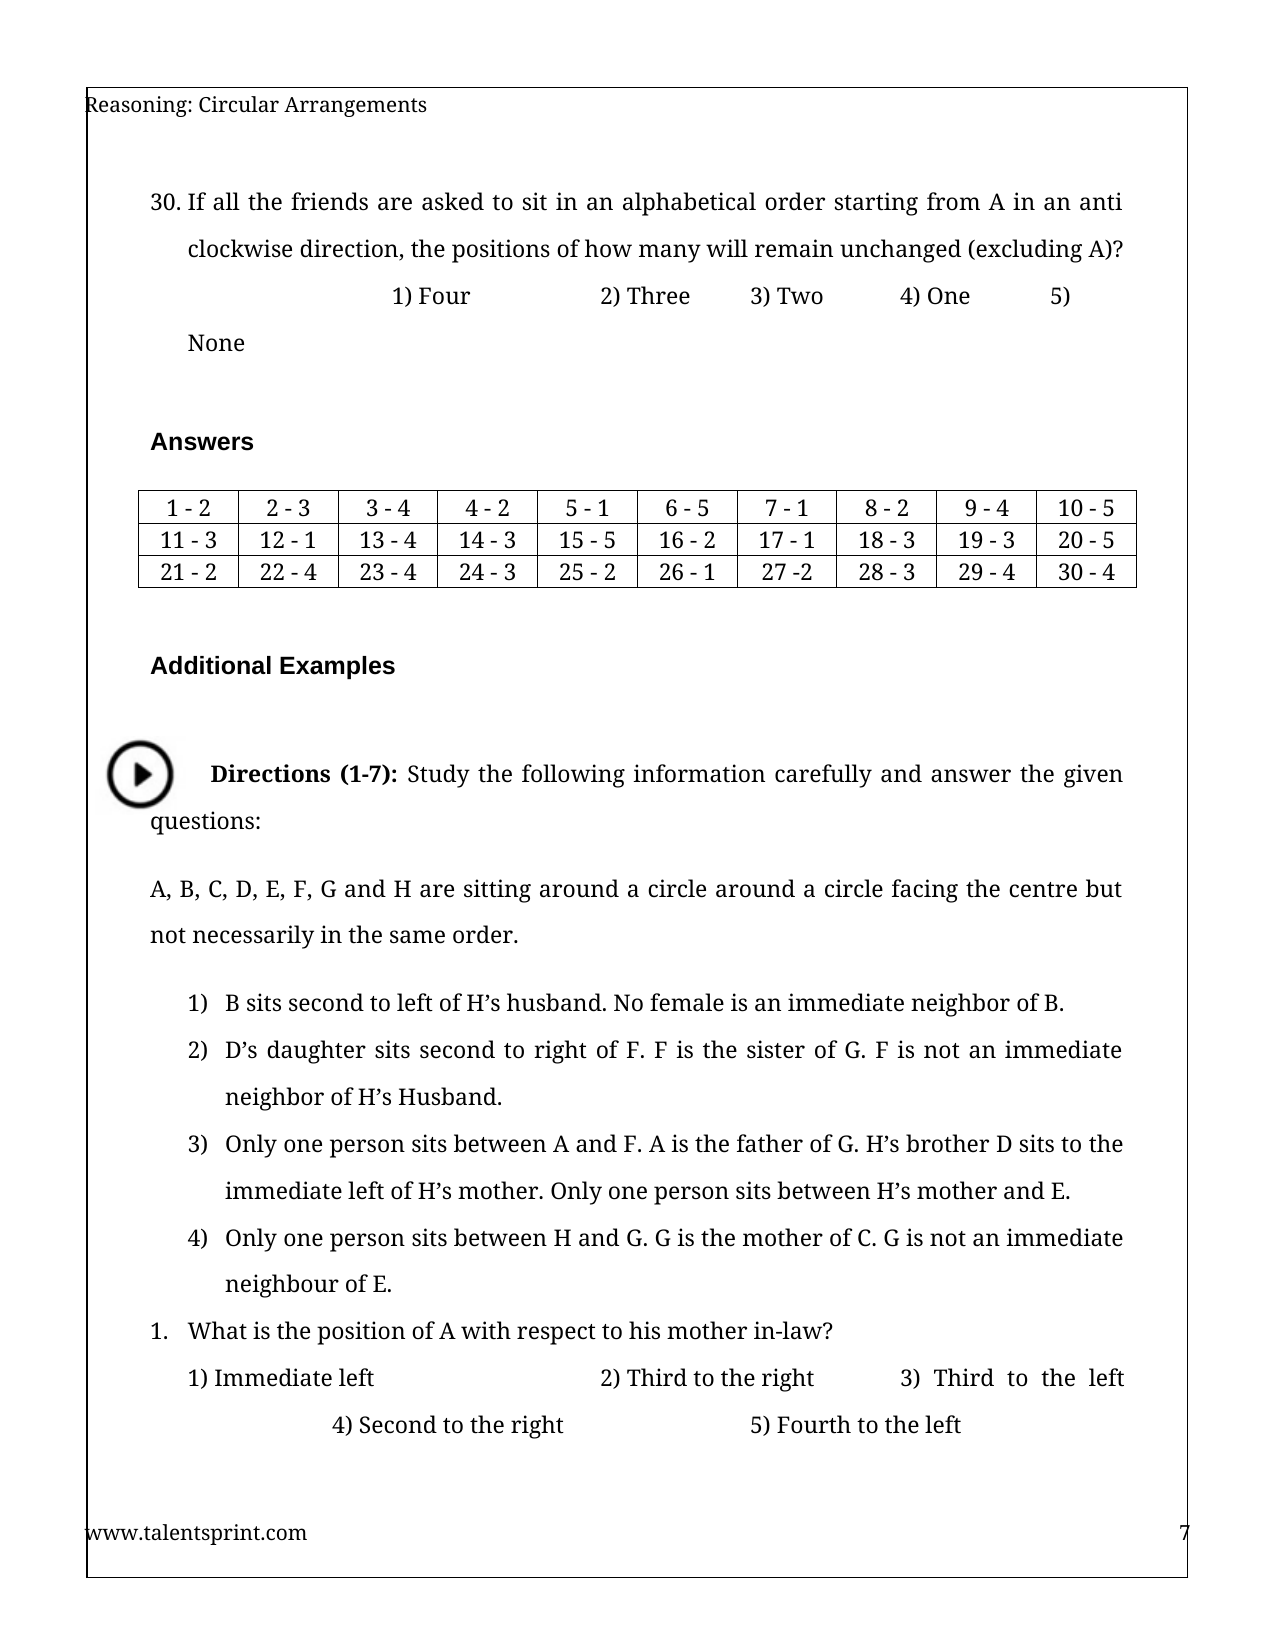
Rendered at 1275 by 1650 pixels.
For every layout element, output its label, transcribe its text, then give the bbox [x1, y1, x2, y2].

list If all the friends are asked to sit in an alphabetical order starting from A in an anti clockwise direction, the positions of how many will remain unchanged (excluding A)? 1) Four 2) Three 3) Two 4) One 5) None [150, 186, 1125, 358]
table_cell 19 - 3 [937, 524, 1036, 555]
table_cell 27 -2 [738, 556, 836, 587]
table_header 4 - 2 [438, 491, 537, 523]
table_header 2 - 3 [239, 491, 338, 523]
table_cell 22 - 4 [239, 556, 338, 587]
table_cell 23 - 4 [339, 556, 437, 587]
table_header 6 - 5 [638, 491, 737, 523]
table_cell 18 - 3 [837, 524, 936, 555]
list Only one person sits between H and G. G is the mother of C. G is not an immediate neighbour of E. [187, 1222, 1125, 1300]
table_header 5 - 1 [538, 491, 637, 523]
table_header 7 - 1 [738, 491, 836, 523]
table_cell 26 - 1 [638, 556, 737, 587]
list D’s daughter sits second to right of F. F is the sister of G. F is not an immediate neighbor of H’s Husband. [187, 1034, 1125, 1112]
list B sits second to left of H’s husband. No female is an immediate neighbor of B. [187, 987, 1125, 1018]
picture [95, 736, 186, 815]
table_cell 16 - 2 [638, 524, 737, 555]
table_header 3 - 4 [339, 491, 437, 523]
table_cell 21 - 2 [139, 556, 238, 587]
text A, B, C, D, E, F, G and H are sitting around a circle around a circle facing the centre but not necessarily in the same order. [150, 873, 1125, 951]
table_cell 13 - 4 [339, 524, 437, 555]
table_cell 12 - 1 [239, 524, 338, 555]
text Answers [150, 426, 1125, 455]
table_cell 25 - 2 [538, 556, 637, 587]
table_header 10 - 5 [1037, 491, 1136, 523]
text Directions (1-7): Study the following information carefully and answer the given questions: [150, 758, 1125, 836]
table_cell 24 - 3 [438, 556, 537, 587]
text Additional Examples [150, 651, 1125, 680]
table_cell 29 - 4 [937, 556, 1036, 587]
list What is the position of A with respect to his mother in-law? 1) Immediate left 2) Third to the right 3) Third to the left 4) Second to the right 5) Fourth to the left [150, 1315, 1125, 1440]
list Only one person sits between A and F. A is the father of G. H’s brother D sits to the immediate left of H’s mother. Only one person sits between H’s mother and E. [187, 1128, 1125, 1206]
table_header 8 - 2 [837, 491, 936, 523]
table_cell 15 - 5 [538, 524, 637, 555]
table_cell 30 - 4 [1037, 556, 1136, 587]
table_cell 17 - 1 [738, 524, 836, 555]
table_cell 11 - 3 [139, 524, 238, 555]
table_header 9 - 4 [937, 491, 1036, 523]
table_cell 28 - 3 [837, 556, 936, 587]
table_cell 20 - 5 [1037, 524, 1136, 555]
table_header 1 - 2 [139, 491, 238, 523]
table_cell 14 - 3 [438, 524, 537, 555]
